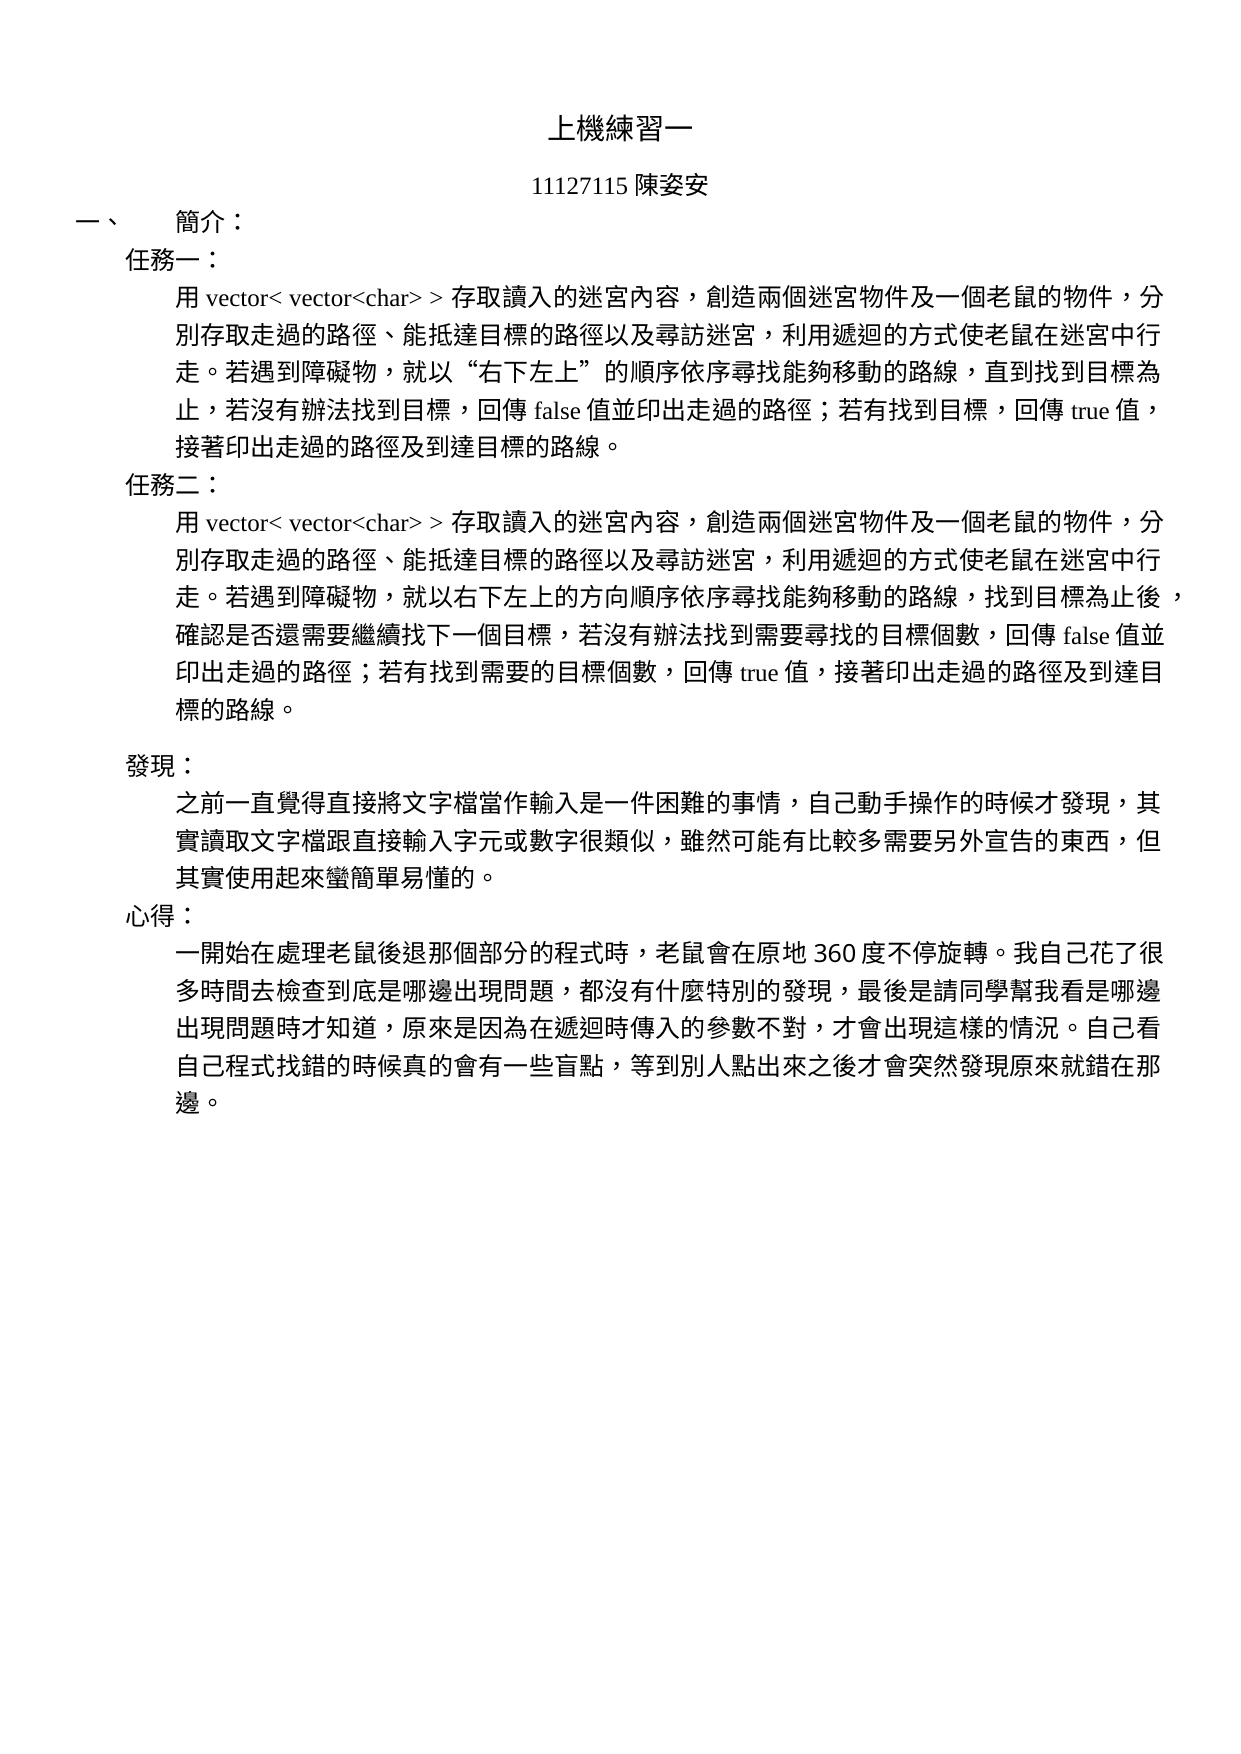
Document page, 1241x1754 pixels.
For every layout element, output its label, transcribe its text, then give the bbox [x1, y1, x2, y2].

list 簡介： [75, 202, 1165, 239]
list 一開始在處理老鼠後退那個部分的程式時，老鼠會在原地360度不停旋轉。我自己花了很多時間去檢查到底是哪邊出現問題，都沒有什麼特別的發現，最後是請同學幫我看是哪邊出現問題時才知道，原來是因為在遞迴時傳入的參數不對，才會出現這樣的情況。自己看自己程式找錯的時候真的會有一些盲點，等到別人點出來之後才會突然發現原來就錯在那邊。 [175, 933, 1165, 1121]
list 用vector< vector<char> > 存取讀入的迷宮內容，創造兩個迷宮物件及一個老鼠的物件，分別存取走過的路徑、能抵達目標的路徑以及尋訪迷宮，利用遞迴的方式使老鼠在迷宮中行走。若遇到障礙物，就以“右下左上”的順序依序尋找能夠移動的路線，直到找到目標為止，若沒有辦法找到目標，回傳false值並印出走過的路徑；若有找到目標，回傳true值，接著印出走過的路徑及到達目標的路線。 [175, 277, 1165, 464]
list 心得： [125, 896, 1165, 933]
text 任務二： [75, 464, 1165, 502]
text 11127115 陳姿安 [75, 164, 1165, 202]
text 用vector< vector<char> > 存取讀入的迷宮內容，創造兩個迷宮物件及一個老鼠的物件，分別存取走過的路徑、能抵達目標的路徑以及尋訪迷宮，利用遞迴的方式使老鼠在迷宮中行走。若遇到障礙物，就以右下左上的方向順序依序尋找能夠移動的路線，找到目標為止後，確認是否還需要繼續找下一個目標，若沒有辦法找到需要尋找的目標個數，回傳false值並印出走過的路徑；若有找到需要的目標個數，回傳true值，接著印出走過的路徑及到達目標的路線。 [175, 502, 1165, 727]
list 發現： [125, 746, 1165, 783]
list 之前一直覺得直接將文字檔當作輸入是一件困難的事情，自己動手操作的時候才發現，其實讀取文字檔跟直接輸入字元或數字很類似，雖然可能有比較多需要另外宣告的東西，但其實使用起來蠻簡單易懂的。 [175, 783, 1165, 896]
list 任務一： [125, 239, 1165, 277]
text 上機練習一 [75, 89, 1165, 164]
